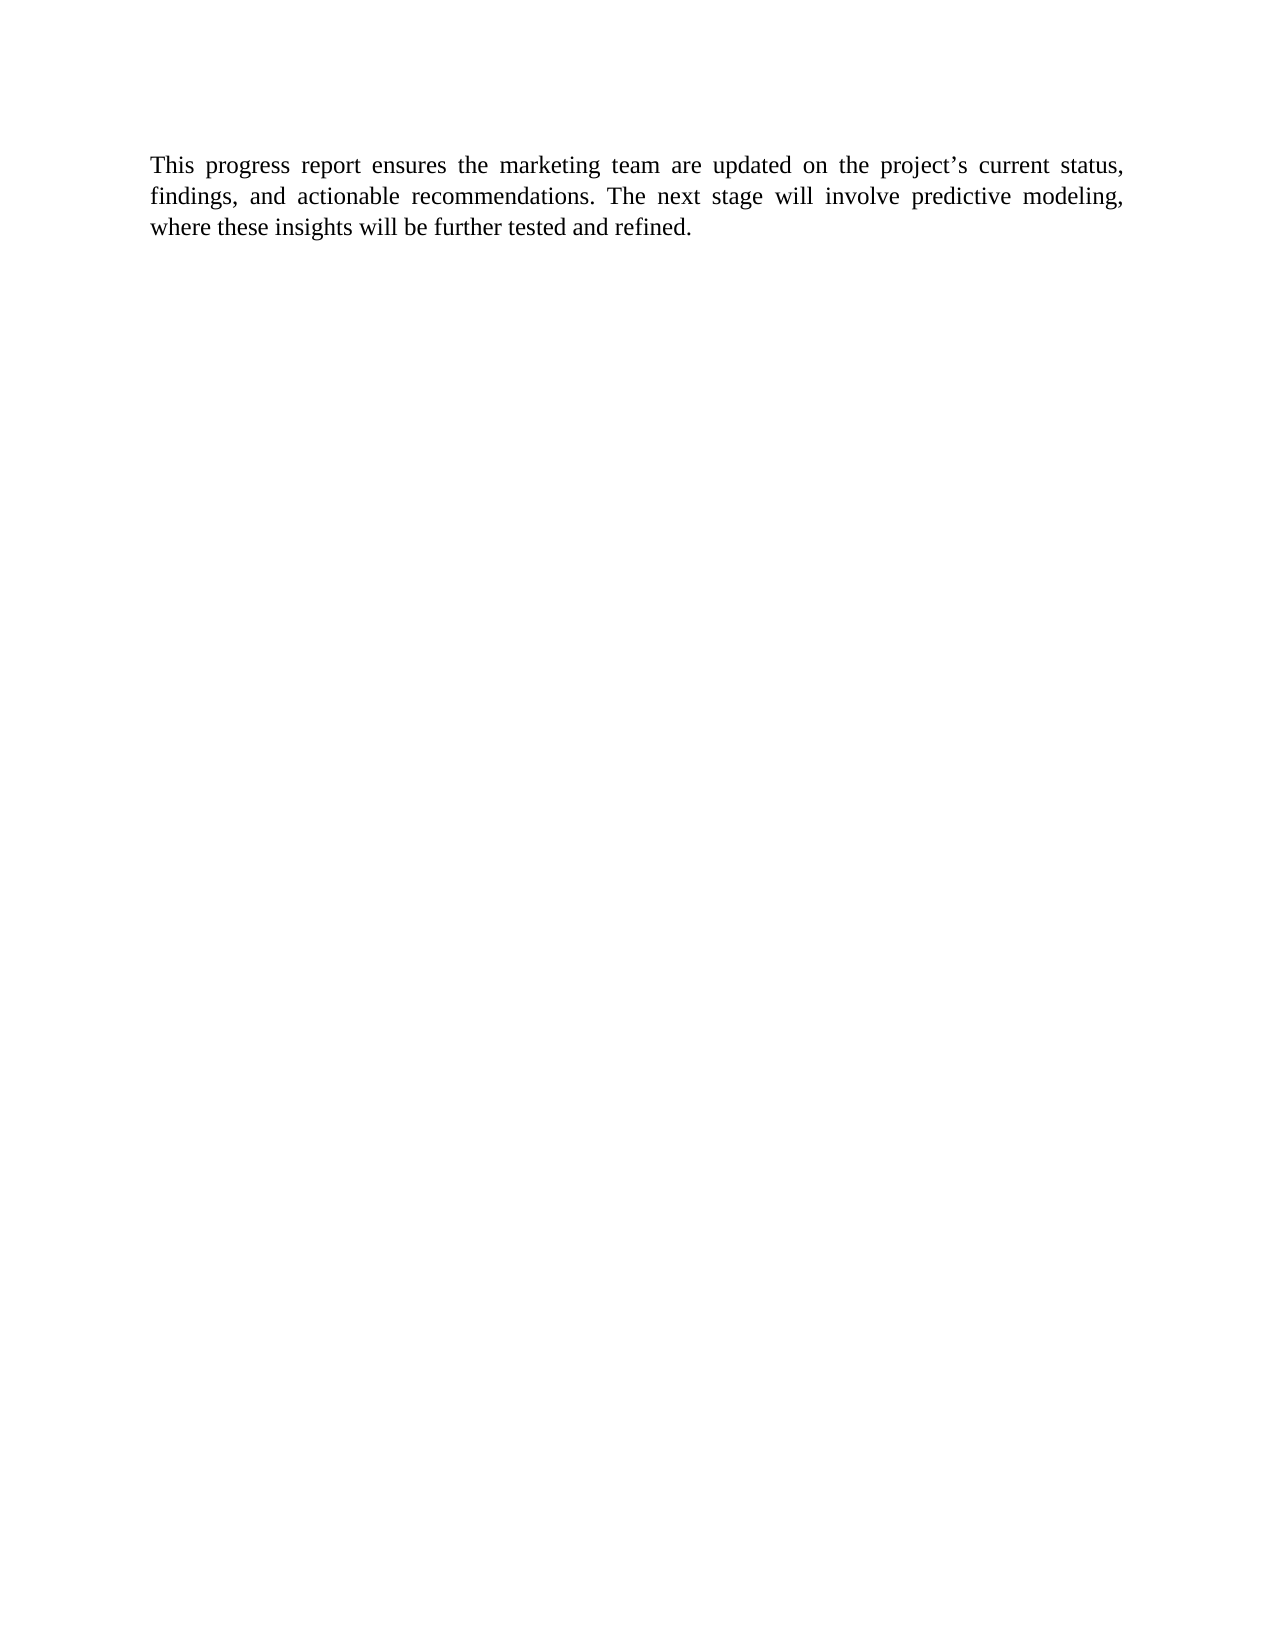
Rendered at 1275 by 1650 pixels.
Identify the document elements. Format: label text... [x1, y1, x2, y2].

text This progress report ensures the marketing team are updated on the project’s current status, findings, and actionable recommendations. The next stage will involve predictive modeling, where these insights will be further tested and refined. [150, 150, 1125, 241]
